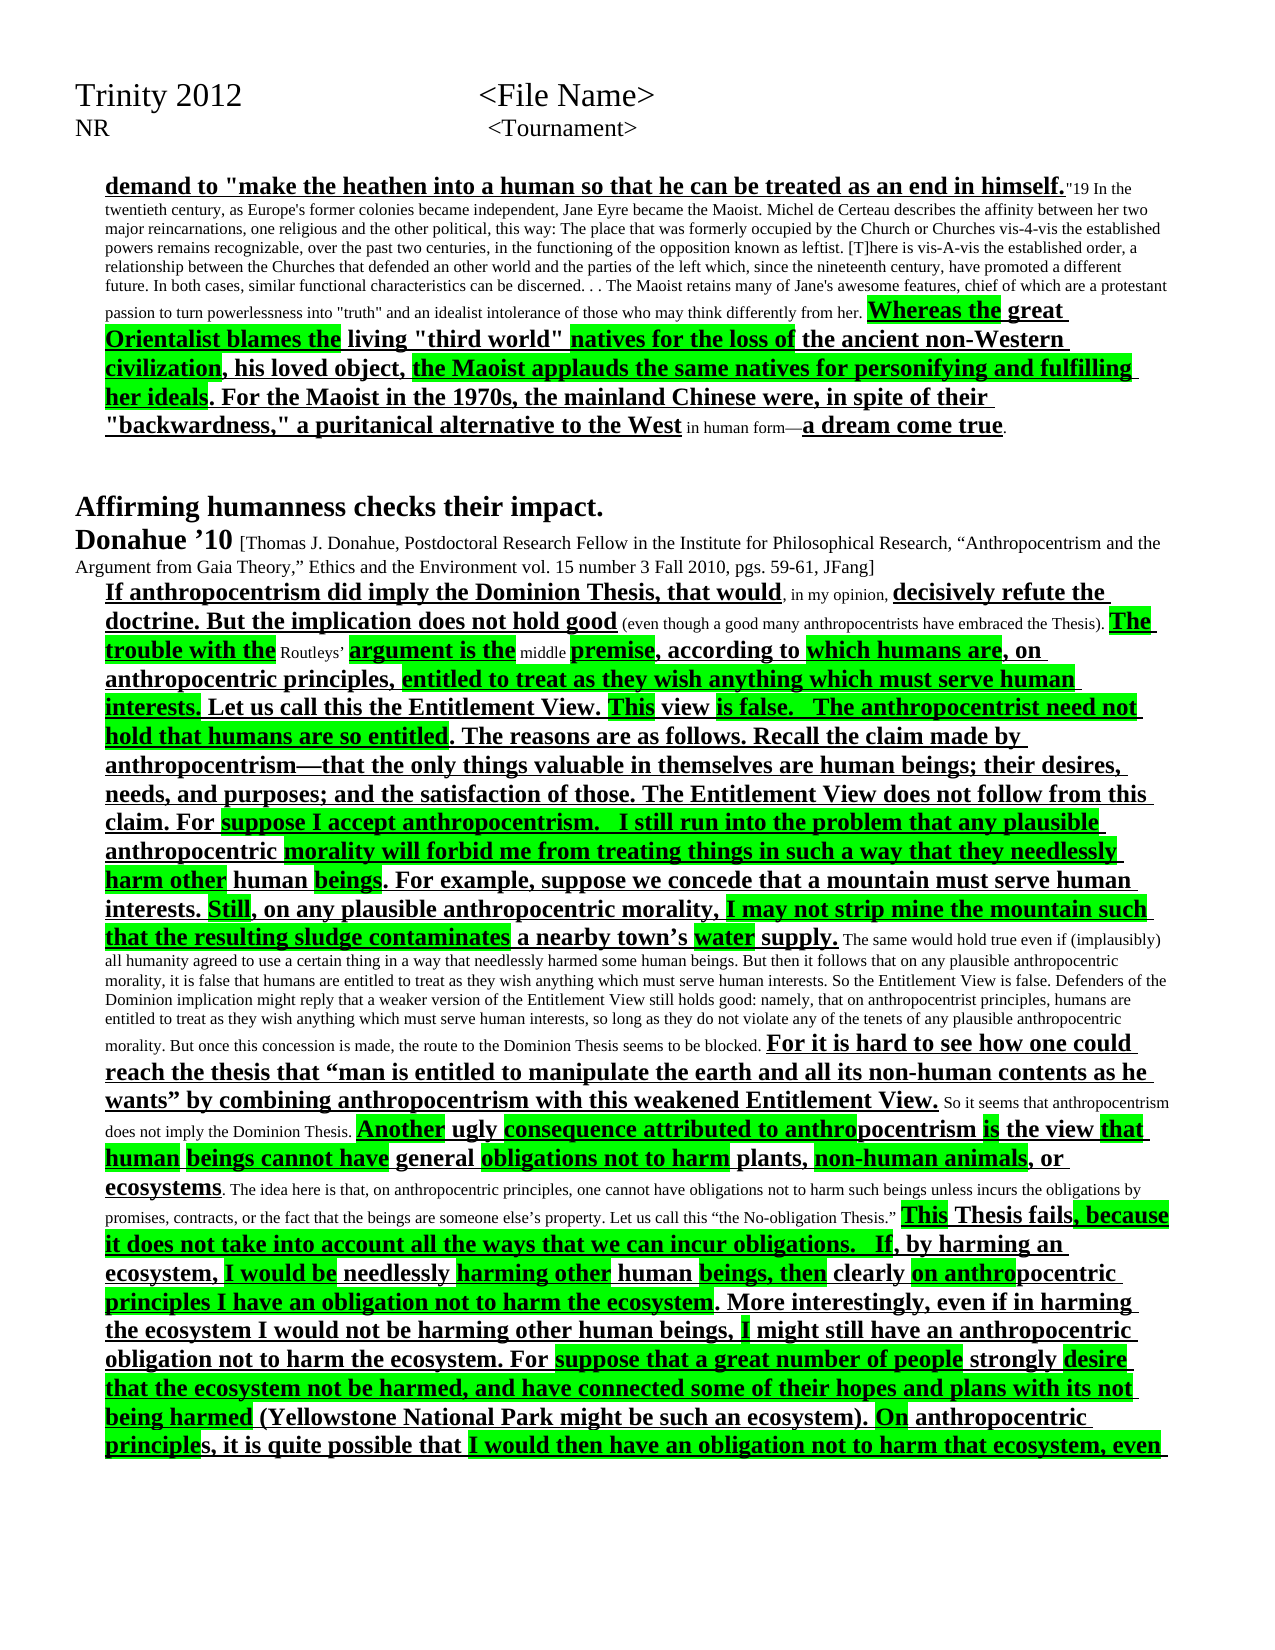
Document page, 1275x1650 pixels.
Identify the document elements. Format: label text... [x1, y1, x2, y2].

text Donahue ’10 [Thomas J. Donahue, Postdoctoral Research Fellow in the Institute for Philosophical Research, “Anthropocentrism and the Argument from Gaia Theory,” Ethics and the Environment vol. 15 number 3 Fall 2010, pgs. 59-61, JFang] [75, 522, 1200, 577]
subtitle Affirming humanness checks their impact. [75, 489, 1200, 522]
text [105, 171, 1170, 439]
